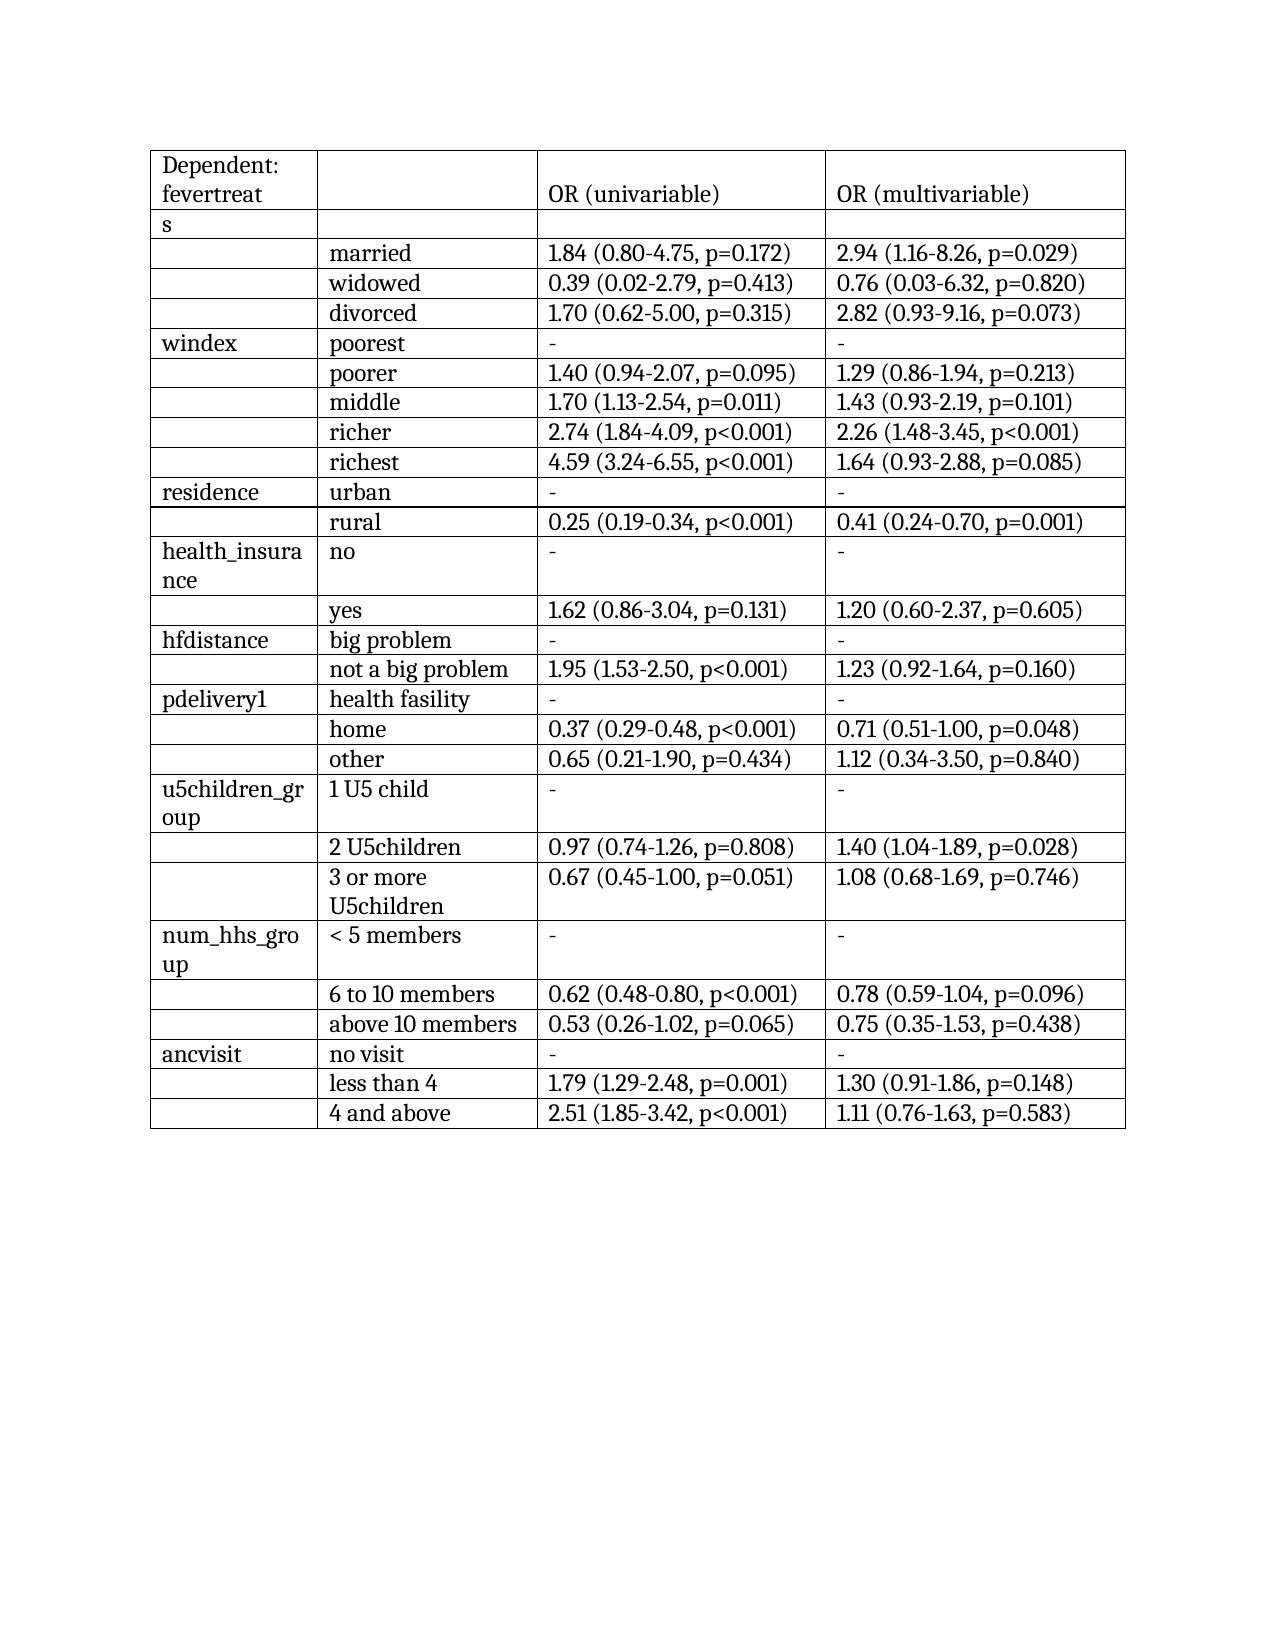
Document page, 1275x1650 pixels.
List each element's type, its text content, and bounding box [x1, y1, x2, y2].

table_cell [151, 1010, 317, 1038]
table_cell yes [318, 596, 537, 624]
table_cell [151, 980, 317, 1009]
table_cell divorced [318, 299, 537, 328]
table_cell - [826, 775, 1125, 832]
table_cell u5children_group [151, 775, 317, 832]
table_cell - [826, 329, 1125, 357]
table_cell pdelivery1 [151, 685, 317, 714]
table_cell 0.78 (0.59-1.04, p=0.096) [826, 980, 1125, 1009]
table_cell home [318, 715, 537, 744]
table_cell poorest [318, 329, 537, 357]
table_cell 1.70 (0.62-5.00, p=0.315) [538, 299, 825, 328]
table_cell no [318, 537, 537, 595]
table_cell [151, 863, 317, 920]
table_cell 1.30 (0.91-1.86, p=0.148) [826, 1069, 1125, 1098]
table_cell health fasility [318, 685, 537, 714]
table_cell num_hhs_group [151, 921, 317, 979]
table_cell 1.95 (1.53-2.50, p<0.001) [538, 655, 825, 684]
table_cell 2 U5children [318, 833, 537, 862]
table_cell 0.71 (0.51-1.00, p=0.048) [826, 715, 1125, 744]
table_cell 0.62 (0.48-0.80, p<0.001) [538, 980, 825, 1009]
table_cell no visit [318, 1040, 537, 1068]
table_cell [151, 269, 317, 298]
table_cell - [538, 685, 825, 714]
table_cell windex [151, 329, 317, 357]
table_header OR (univariable) [538, 151, 825, 208]
table_cell 2.74 (1.84-4.09, p<0.001) [538, 418, 825, 447]
table_cell [151, 418, 317, 447]
table_cell [151, 596, 317, 624]
table_cell 1.11 (0.76-1.63, p=0.583) [826, 1099, 1125, 1128]
table_cell [151, 745, 317, 773]
table_header OR (multivariable) [826, 151, 1125, 208]
table_cell 1.70 (1.13-2.54, p=0.011) [538, 388, 825, 417]
table_cell [151, 715, 317, 744]
table_cell 0.75 (0.35-1.53, p=0.438) [826, 1010, 1125, 1038]
table_cell 3 or more U5children [318, 863, 537, 920]
table_cell richer [318, 418, 537, 447]
table_cell - [538, 478, 825, 506]
table_cell 1.29 (0.86-1.94, p=0.213) [826, 359, 1125, 387]
table_cell - [826, 685, 1125, 714]
table_cell 0.25 (0.19-0.34, p<0.001) [538, 508, 825, 536]
table_cell - [538, 210, 825, 238]
table_cell marital_status [151, 210, 317, 238]
table_cell [151, 655, 317, 684]
table_cell [151, 1099, 317, 1128]
table_cell - [538, 1040, 825, 1068]
table_header Dependent: fevertreat [151, 151, 317, 208]
table_cell 0.97 (0.74-1.26, p=0.808) [538, 833, 825, 862]
table_cell ancvisit [151, 1040, 317, 1068]
table_cell [151, 508, 317, 536]
table_cell 1.23 (0.92-1.64, p=0.160) [826, 655, 1125, 684]
table_cell 1.62 (0.86-3.04, p=0.131) [538, 596, 825, 624]
table_cell above 10 members [318, 1010, 537, 1038]
table_cell - [826, 537, 1125, 595]
table_cell 1.40 (1.04-1.89, p=0.028) [826, 833, 1125, 862]
table_cell richest [318, 448, 537, 477]
table_cell 1.08 (0.68-1.69, p=0.746) [826, 863, 1125, 920]
table_cell - [538, 775, 825, 832]
table_cell 1 U5 child [318, 775, 537, 832]
table_cell big problem [318, 626, 537, 654]
table_cell - [538, 626, 825, 654]
table_cell 1.84 (0.80-4.75, p=0.172) [538, 239, 825, 268]
table_cell 1.12 (0.34-3.50, p=0.840) [826, 745, 1125, 773]
table_cell other [318, 745, 537, 773]
table_cell [151, 359, 317, 387]
table_cell 4.59 (3.24-6.55, p<0.001) [538, 448, 825, 477]
table_cell - [538, 329, 825, 357]
table_cell [151, 448, 317, 477]
table_cell < 5 members [318, 921, 537, 979]
table_cell 2.94 (1.16-8.26, p=0.029) [826, 239, 1125, 268]
table_cell 0.67 (0.45-1.00, p=0.051) [538, 863, 825, 920]
table_cell - [826, 626, 1125, 654]
table_cell health_insurance [151, 537, 317, 595]
table_cell not a big problem [318, 655, 537, 684]
table_cell residence [151, 478, 317, 506]
table_cell 1.20 (0.60-2.37, p=0.605) [826, 596, 1125, 624]
table_cell - [538, 921, 825, 979]
table_cell 1.64 (0.93-2.88, p=0.085) [826, 448, 1125, 477]
table_cell 2.82 (0.93-9.16, p=0.073) [826, 299, 1125, 328]
table_cell less than 4 [318, 1069, 537, 1098]
table_cell 2.51 (1.85-3.42, p<0.001) [538, 1099, 825, 1128]
table_cell 1.43 (0.93-2.19, p=0.101) [826, 388, 1125, 417]
table_cell [151, 833, 317, 862]
table_cell urban [318, 478, 537, 506]
table_cell 0.37 (0.29-0.48, p<0.001) [538, 715, 825, 744]
table_cell [151, 388, 317, 417]
table_cell - [826, 210, 1125, 238]
table_cell 2.26 (1.48-3.45, p<0.001) [826, 418, 1125, 447]
table_cell rural [318, 508, 537, 536]
table_cell middle [318, 388, 537, 417]
table_cell [151, 299, 317, 328]
table_cell [151, 1069, 317, 1098]
table_cell 4 and above [318, 1099, 537, 1128]
table_cell 0.39 (0.02-2.79, p=0.413) [538, 269, 825, 298]
table_cell 0.41 (0.24-0.70, p=0.001) [826, 508, 1125, 536]
table_cell 0.53 (0.26-1.02, p=0.065) [538, 1010, 825, 1038]
table_cell widowed [318, 269, 537, 298]
table_cell hfdistance [151, 626, 317, 654]
table_cell poorer [318, 359, 537, 387]
table_cell 0.65 (0.21-1.90, p=0.434) [538, 745, 825, 773]
table_cell 1.40 (0.94-2.07, p=0.095) [538, 359, 825, 387]
table_cell 6 to 10 members [318, 980, 537, 1009]
table_cell 0.76 (0.03-6.32, p=0.820) [826, 269, 1125, 298]
table_cell married [318, 239, 537, 268]
table_header [318, 151, 537, 208]
table_cell [151, 239, 317, 268]
table_cell - [538, 537, 825, 595]
table_cell 1.79 (1.29-2.48, p=0.001) [538, 1069, 825, 1098]
table_cell - [826, 921, 1125, 979]
table_cell single [318, 210, 537, 238]
table_cell - [826, 478, 1125, 506]
table_cell - [826, 1040, 1125, 1068]
